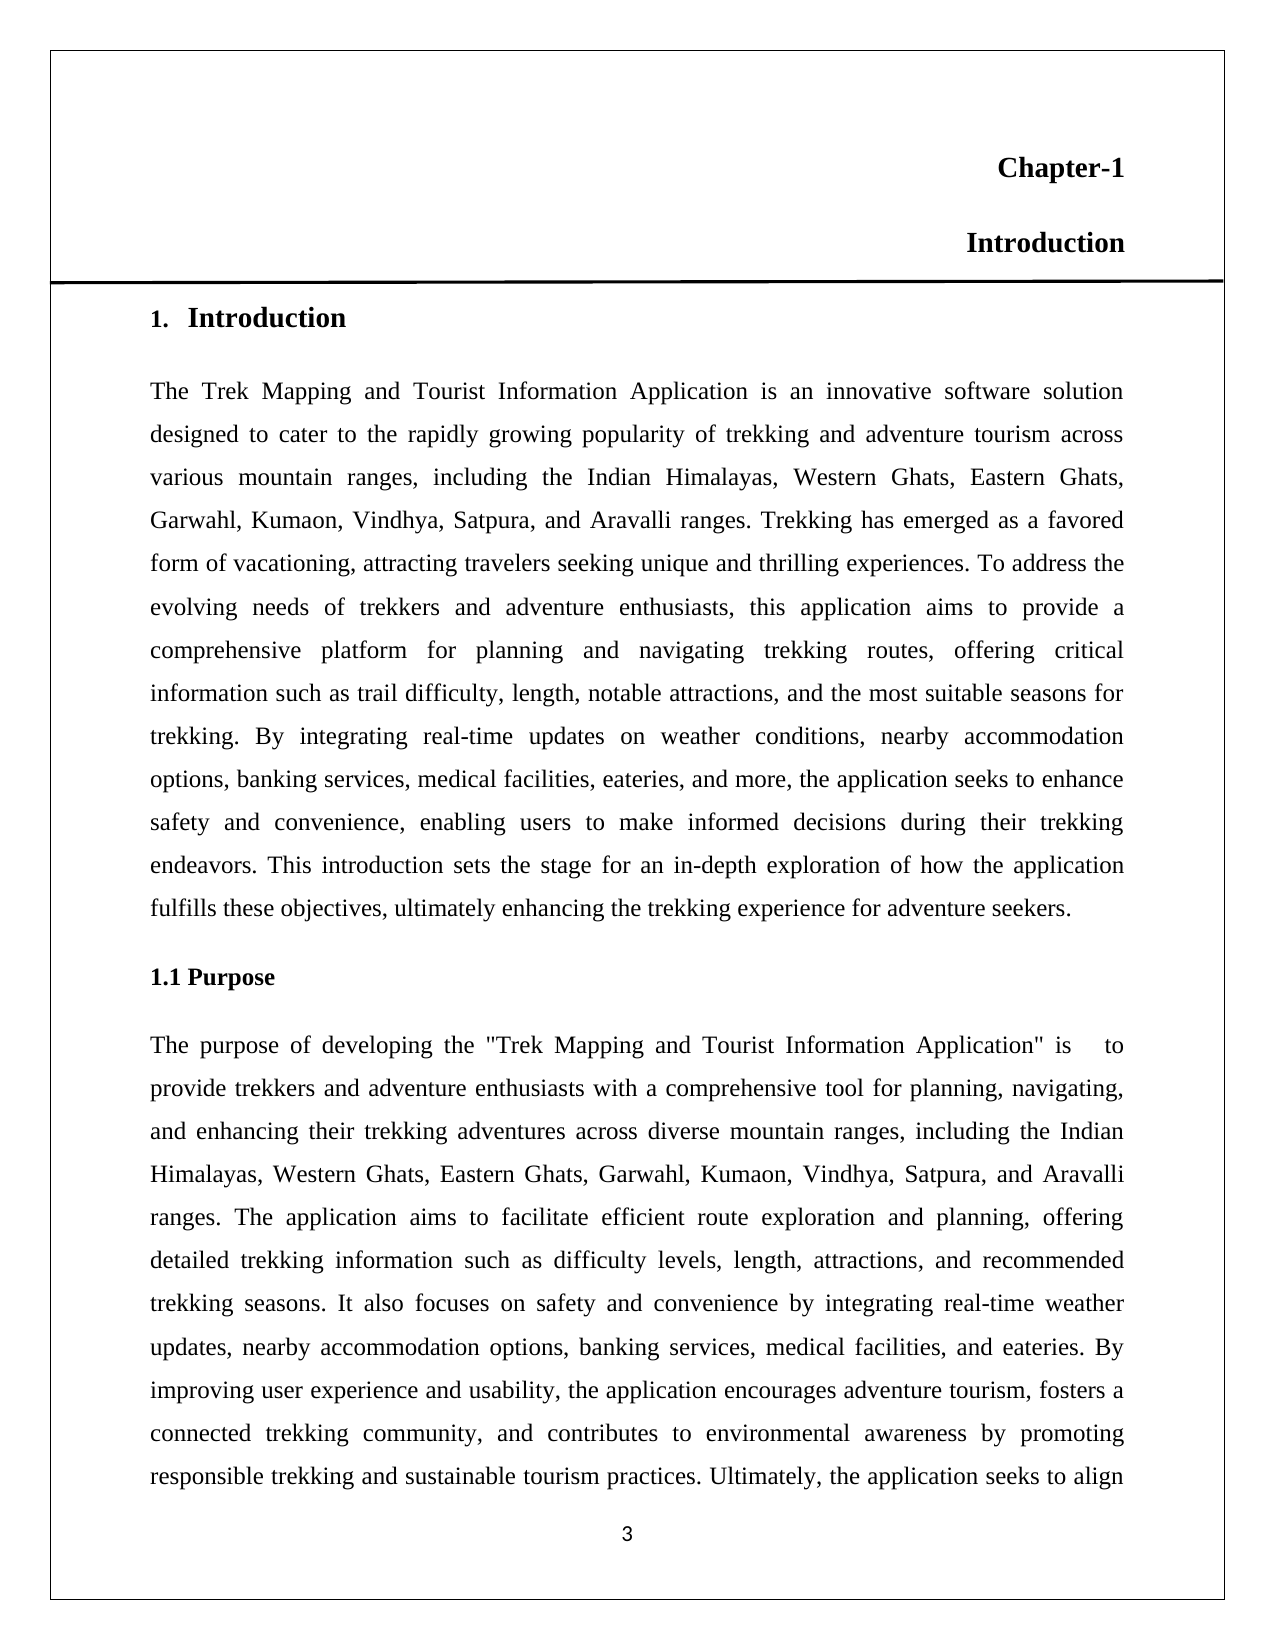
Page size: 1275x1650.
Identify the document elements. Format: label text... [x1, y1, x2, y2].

text 1.1 Purpose [150, 962, 1125, 990]
text Introduction [150, 225, 1125, 259]
text Chapter-1 [150, 150, 1125, 183]
list Introduction [150, 301, 1125, 334]
text The Trek Mapping and Tourist Information Application is an innovative software solution designed to cater to the rapidly growing popularity of trekking and adventure tourism across various mountain ranges, including the Indian Himalayas, Western Ghats, Eastern Ghats, Garwahl, Kumaon, Vindhya, Satpura, and Aravalli ranges. Trekking has emerged as a favored form of vacationing, attracting travelers seeking unique and thrilling experiences. To address the evolving needs of trekkers and adventure enthusiasts, this application aims to provide a comprehensive platform for planning and navigating trekking routes, offering critical information such as trail difficulty, length, notable attractions, and the most suitable seasons for trekking. By integrating real-time updates on weather conditions, nearby accommodation options, banking services, medical facilities, eateries, and more, the application seeks to enhance safety and convenience, enabling users to make informed decisions during their trekking endeavors. This introduction sets the stage for an in-depth exploration of how the application fulfills these objectives, ultimately enhancing the trekking experience for adventure seekers. [150, 376, 1125, 922]
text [150, 1030, 1125, 1490]
